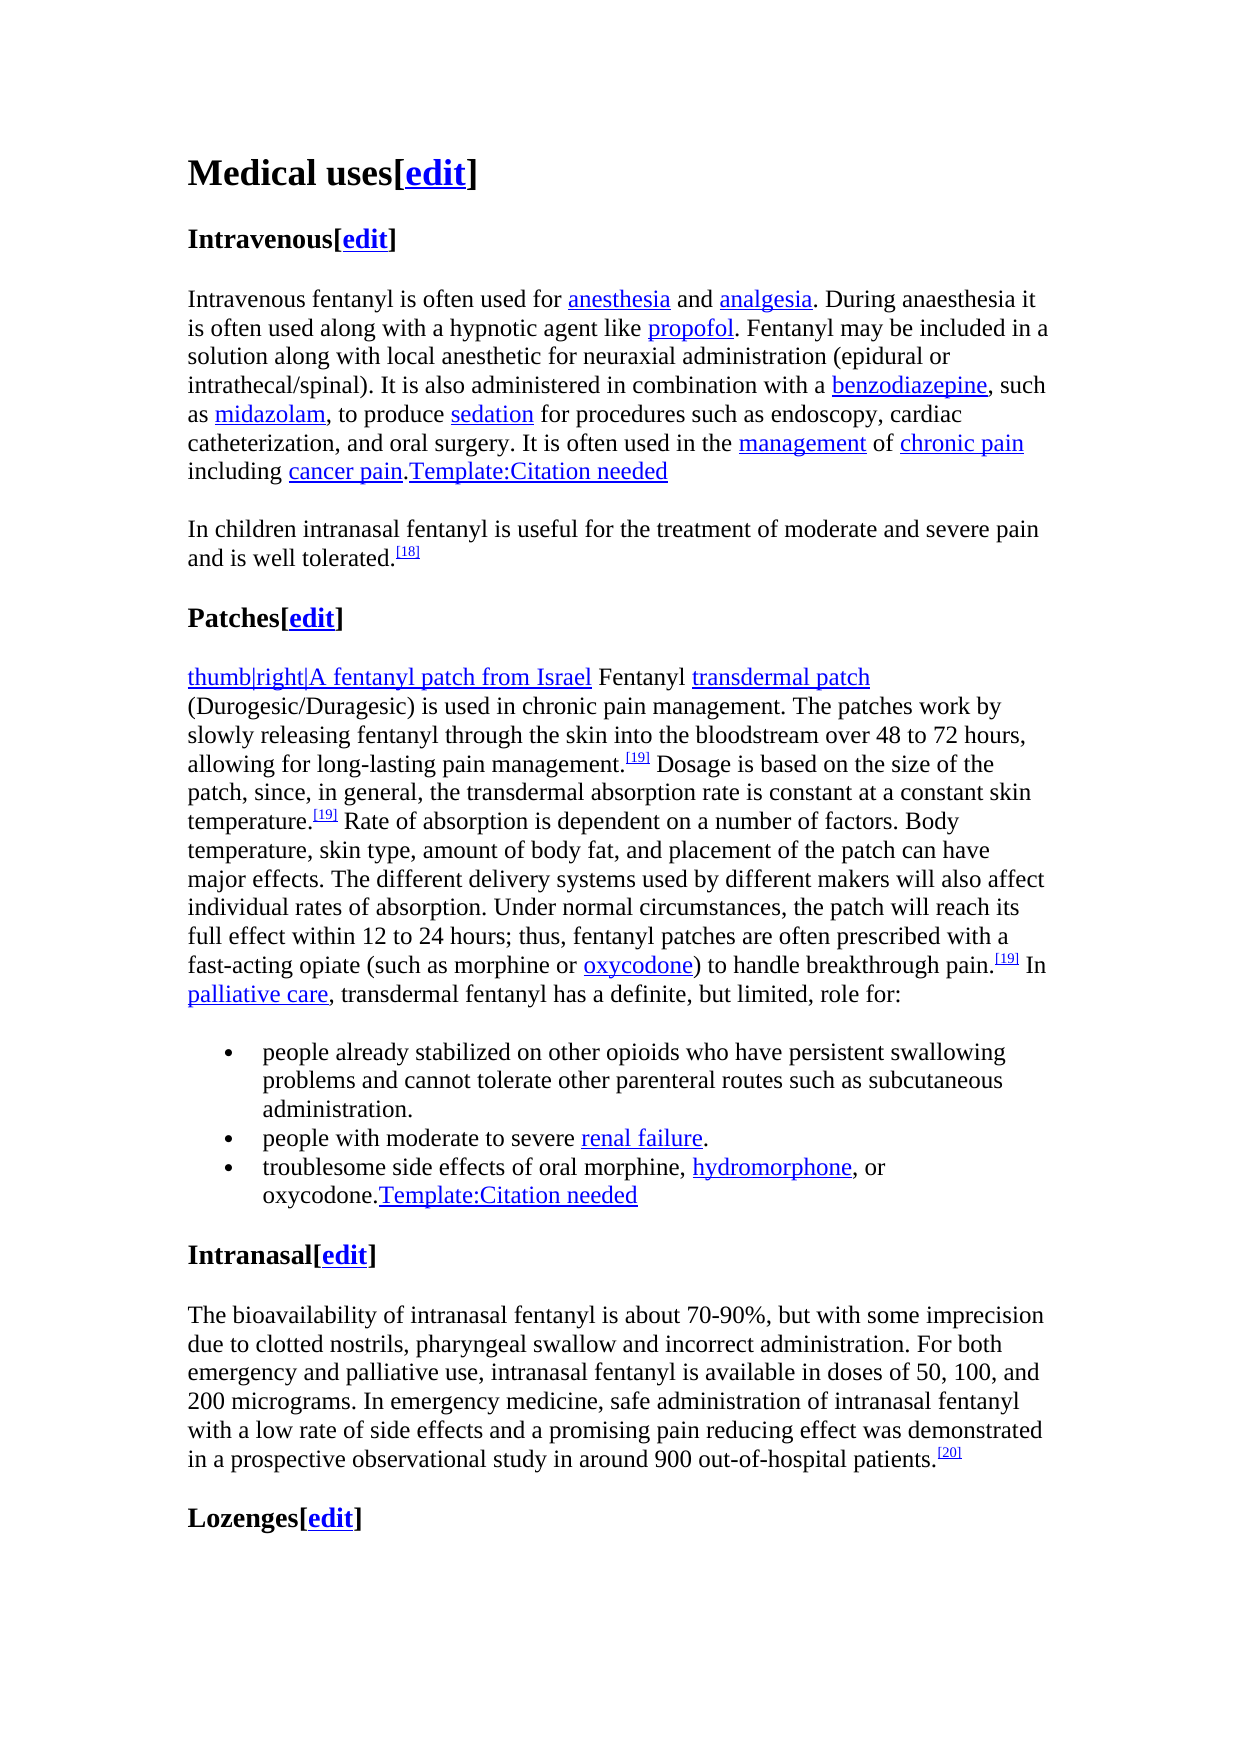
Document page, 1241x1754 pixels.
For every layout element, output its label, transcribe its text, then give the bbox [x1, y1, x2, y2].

text thumb|right|A fentanyl patch from Israel Fentanyl transdermal patch (Durogesic/Duragesic) is used in chronic pain management. The patches work by slowly releasing fentanyl through the skin into the bloodstream over 48 to 72 hours, allowing for long-lasting pain management.[19] Dosage is based on the size of the patch, since, in general, the transdermal absorption rate is constant at a constant skin temperature.[19] Rate of absorption is dependent on a number of factors. Body temperature, skin type, amount of body fat, and placement of the patch can have major effects. The different delivery systems used by different makers will also affect individual rates of absorption. Under normal circumstances, the patch will reach its full effect within 12 to 24 hours; thus, fentanyl patches are often prescribed with a fast-acting opiate (such as morphine or oxycodone) to handle breakthrough pain.[19] In palliative care, transdermal fentanyl has a definite, but limited, role for: [187, 662, 1053, 1007]
subtitle Medical uses[edit] [187, 150, 1053, 193]
subtitle Lozenges[edit] [187, 1502, 1053, 1534]
subtitle Patches[edit] [187, 601, 1053, 633]
text Intravenous fentanyl is often used for anesthesia and analgesia. During anaesthesia it is often used along with a hypnotic agent like propofol. Fentanyl may be included in a solution along with local anesthetic for neuraxial administration (epidural or intrathecal/spinal). It is also administered in combination with a benzodiazepine, such as midazolam, to produce sedation for procedures such as endoscopy, cardiac catheterization, and oral surgery. It is often used in the management of chronic pain including cancer pain.Template:Citation needed [187, 284, 1053, 485]
text The bioavailability of intranasal fentanyl is about 70-90%, but with some imprecision due to clotted nostrils, pharyngeal swallow and incorrect administration. For both emergency and palliative use, intranasal fentanyl is available in doses of 50, 100, and 200 micrograms. In emergency medicine, safe administration of intranasal fentanyl with a low rate of side effects and a promising pain reducing effect was demonstrated in a prospective observational study in around 900 out-of-hospital patients.[20] [187, 1300, 1053, 1472]
text In children intranasal fentanyl is useful for the treatment of moderate and severe pain and is well tolerated.[18] [187, 514, 1053, 572]
list troublesome side effects of oral morphine, hydromorphone, or oxycodone.Template:Citation needed [225, 1152, 1053, 1209]
list people already stabilized on other opioids who have persistent swallowing problems and cannot tolerate other parenteral routes such as subcutaneous administration. [225, 1037, 1053, 1123]
list people with moderate to severe renal failure. [225, 1123, 1053, 1152]
subtitle Intravenous[edit] [187, 222, 1053, 255]
subtitle Intranasal[edit] [187, 1238, 1053, 1271]
